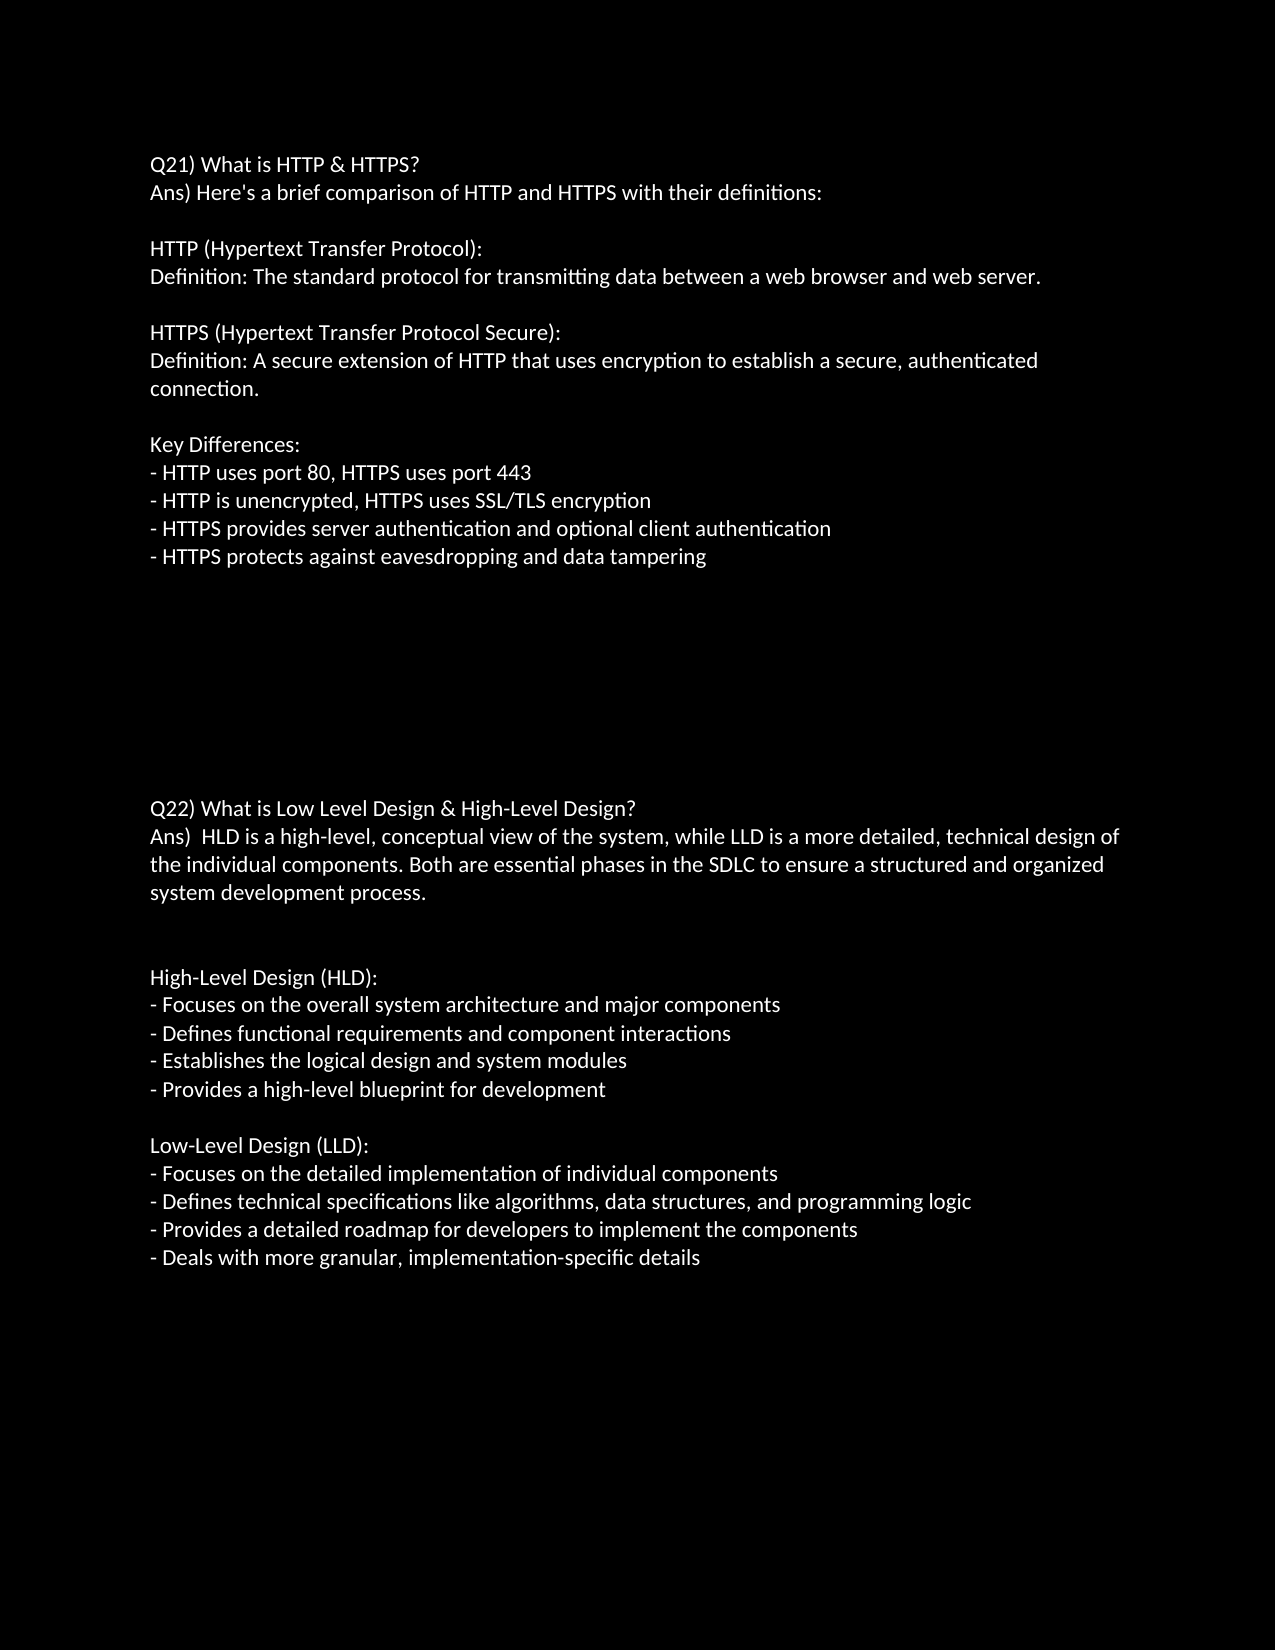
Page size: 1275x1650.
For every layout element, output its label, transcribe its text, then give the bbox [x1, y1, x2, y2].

text Low-Level Design (LLD): [150, 1131, 1125, 1159]
text - Focuses on the detailed implementation of individual components [150, 1159, 1125, 1187]
text Q21) What is HTTP & HTTPS? [150, 150, 1125, 178]
text HTTP (Hypertext Transfer Protocol): [150, 234, 1125, 262]
text - Defines technical specifications like algorithms, data structures, and programming logic [150, 1187, 1125, 1215]
text High-Level Design (HLD): [150, 963, 1125, 991]
text - Focuses on the overall system architecture and major components [150, 991, 1125, 1019]
text Key Differences: [150, 430, 1125, 458]
text Ans) Here's a brief comparison of HTTP and HTTPS with their definitions: [150, 178, 1125, 206]
text - HTTP uses port 80, HTTPS uses port 443 [150, 458, 1125, 486]
text - Defines functional requirements and component interactions [150, 1019, 1125, 1047]
text - HTTPS protects against eavesdropping and data tampering [150, 542, 1125, 570]
text Definition: The standard protocol for transmitting data between a web browser and web server. [150, 262, 1125, 290]
text - Provides a high-level blueprint for development [150, 1075, 1125, 1103]
text - HTTP is unencrypted, HTTPS uses SSL/TLS encryption [150, 486, 1125, 514]
text Ans) HLD is a high-level, conceptual view of the system, while LLD is a more detailed, technical design of the individual components. Both are essential phases in the SDLC to ensure a structured and organized system development process. [150, 822, 1125, 907]
text Q22) What is Low Level Design & High-Level Design? [150, 794, 1125, 822]
text - HTTPS provides server authentication and optional client authentication [150, 514, 1125, 542]
text HTTPS (Hypertext Transfer Protocol Secure): [150, 318, 1125, 346]
text - Establishes the logical design and system modules [150, 1047, 1125, 1075]
text - Provides a detailed roadmap for developers to implement the components [150, 1215, 1125, 1243]
text Definition: A secure extension of HTTP that uses encryption to establish a secure, authenticated connection. [150, 346, 1125, 402]
text - Deals with more granular, implementation-specific details [150, 1243, 1125, 1271]
